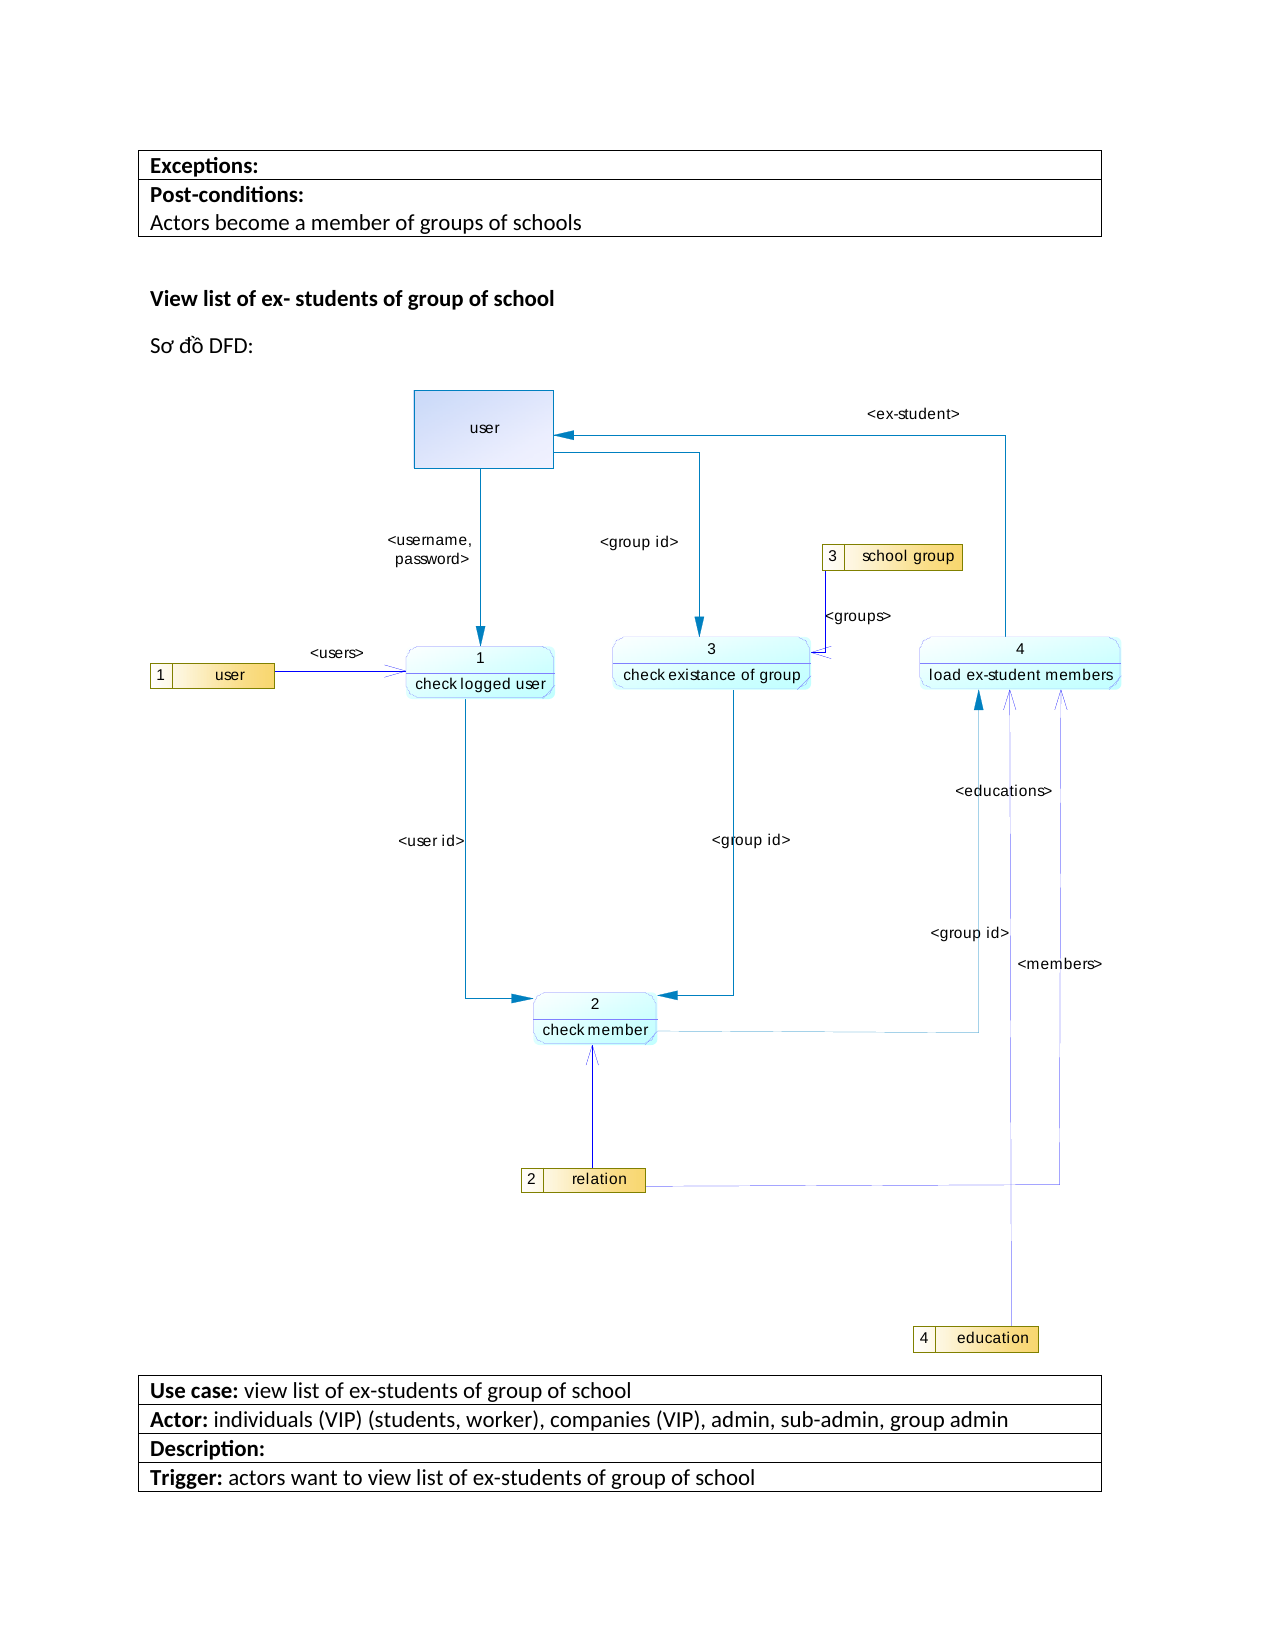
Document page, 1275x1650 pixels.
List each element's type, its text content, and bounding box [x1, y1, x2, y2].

table_cell Post-conditions: Actors become a member of groups of schools [139, 180, 1101, 236]
table_cell Trigger: actors want to view list of ex-students of group of school [139, 1463, 1101, 1491]
subtitle View list of ex- students of group of school [150, 284, 1125, 312]
table_cell Exceptions: [139, 151, 1101, 179]
table_header Use case: view list of ex-students of group of school [139, 1376, 1101, 1404]
table_cell Actor: individuals (VIP) (students, worker), companies (VIP), admin, sub-admin, group admin [139, 1405, 1101, 1433]
text Actions: [405, 675, 556, 700]
text Sơ đồ DFD: [150, 331, 1125, 359]
text Actions: [919, 665, 1122, 690]
picture [658, 932, 979, 1033]
table_cell Description: [139, 1434, 1101, 1462]
text Actions: [612, 665, 812, 690]
